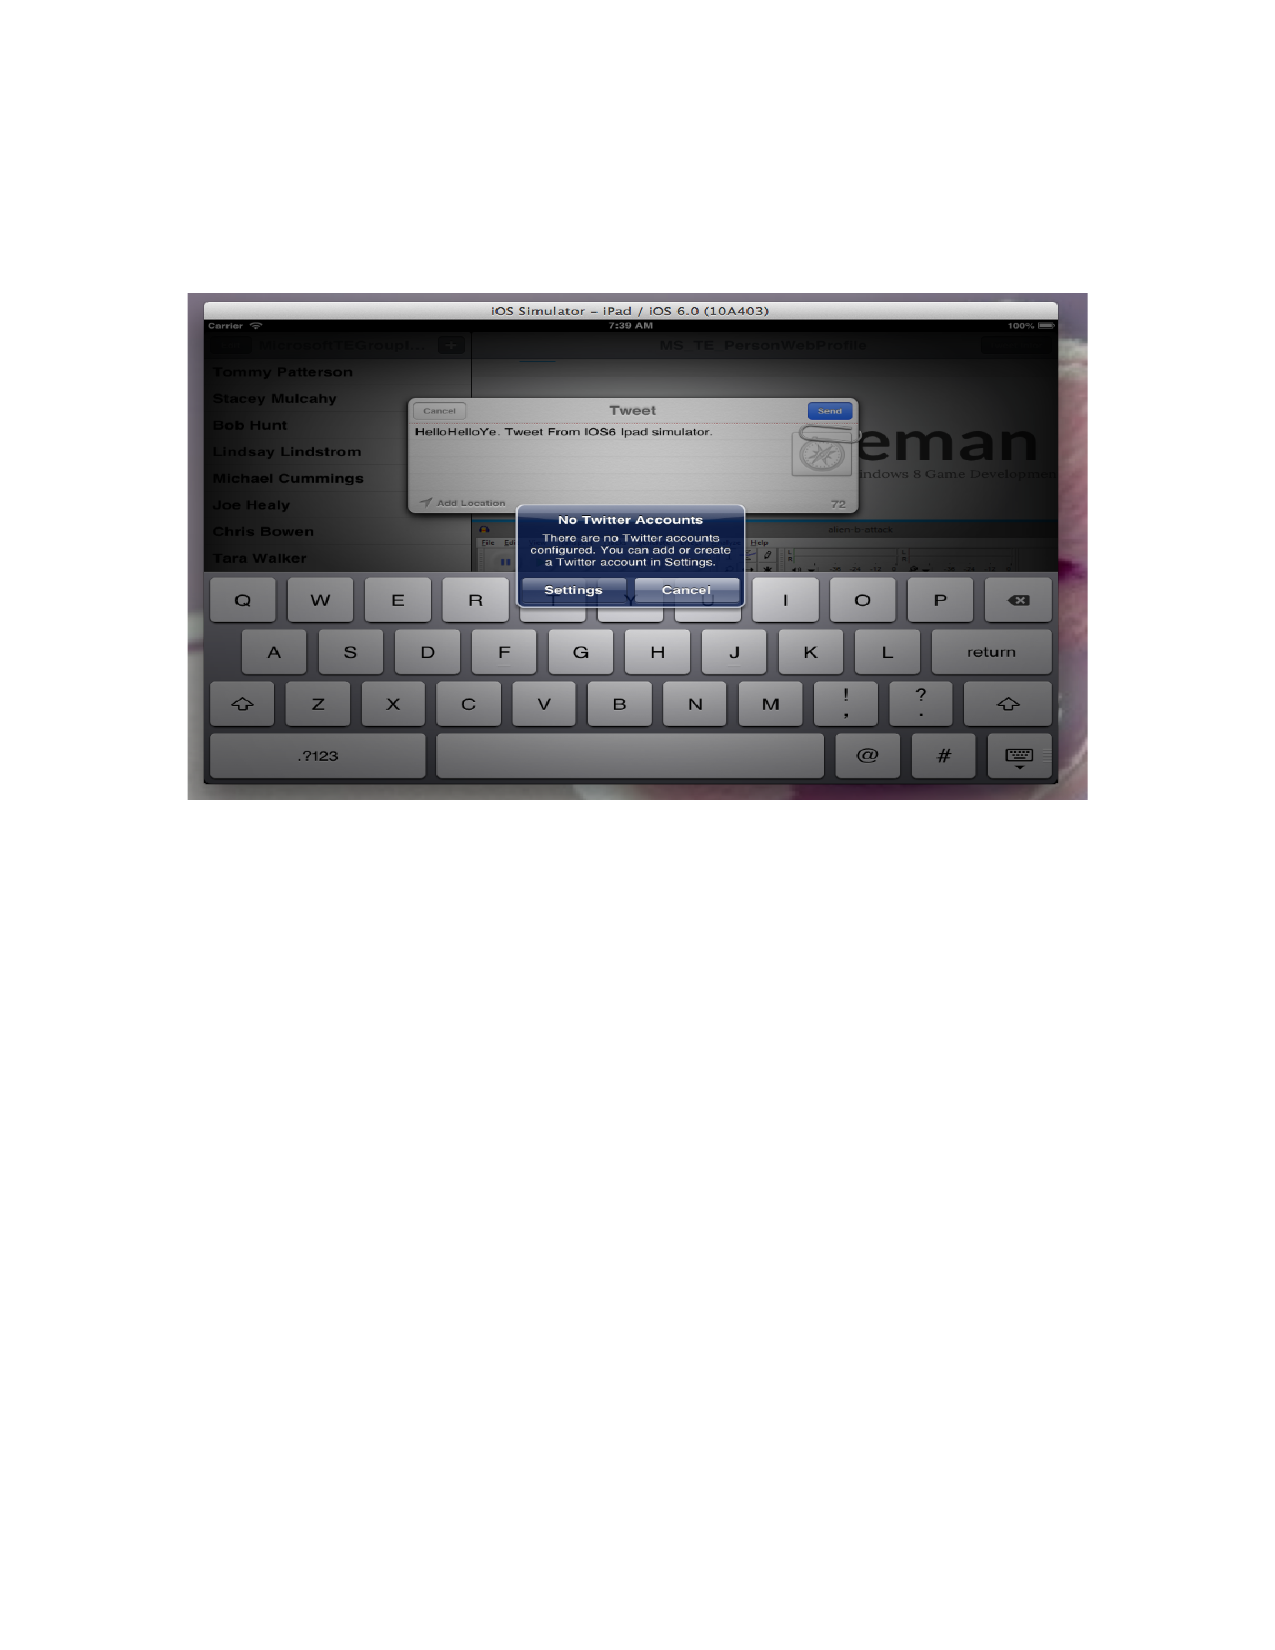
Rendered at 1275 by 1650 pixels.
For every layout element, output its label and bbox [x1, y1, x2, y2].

picture [187, 293, 1088, 800]
